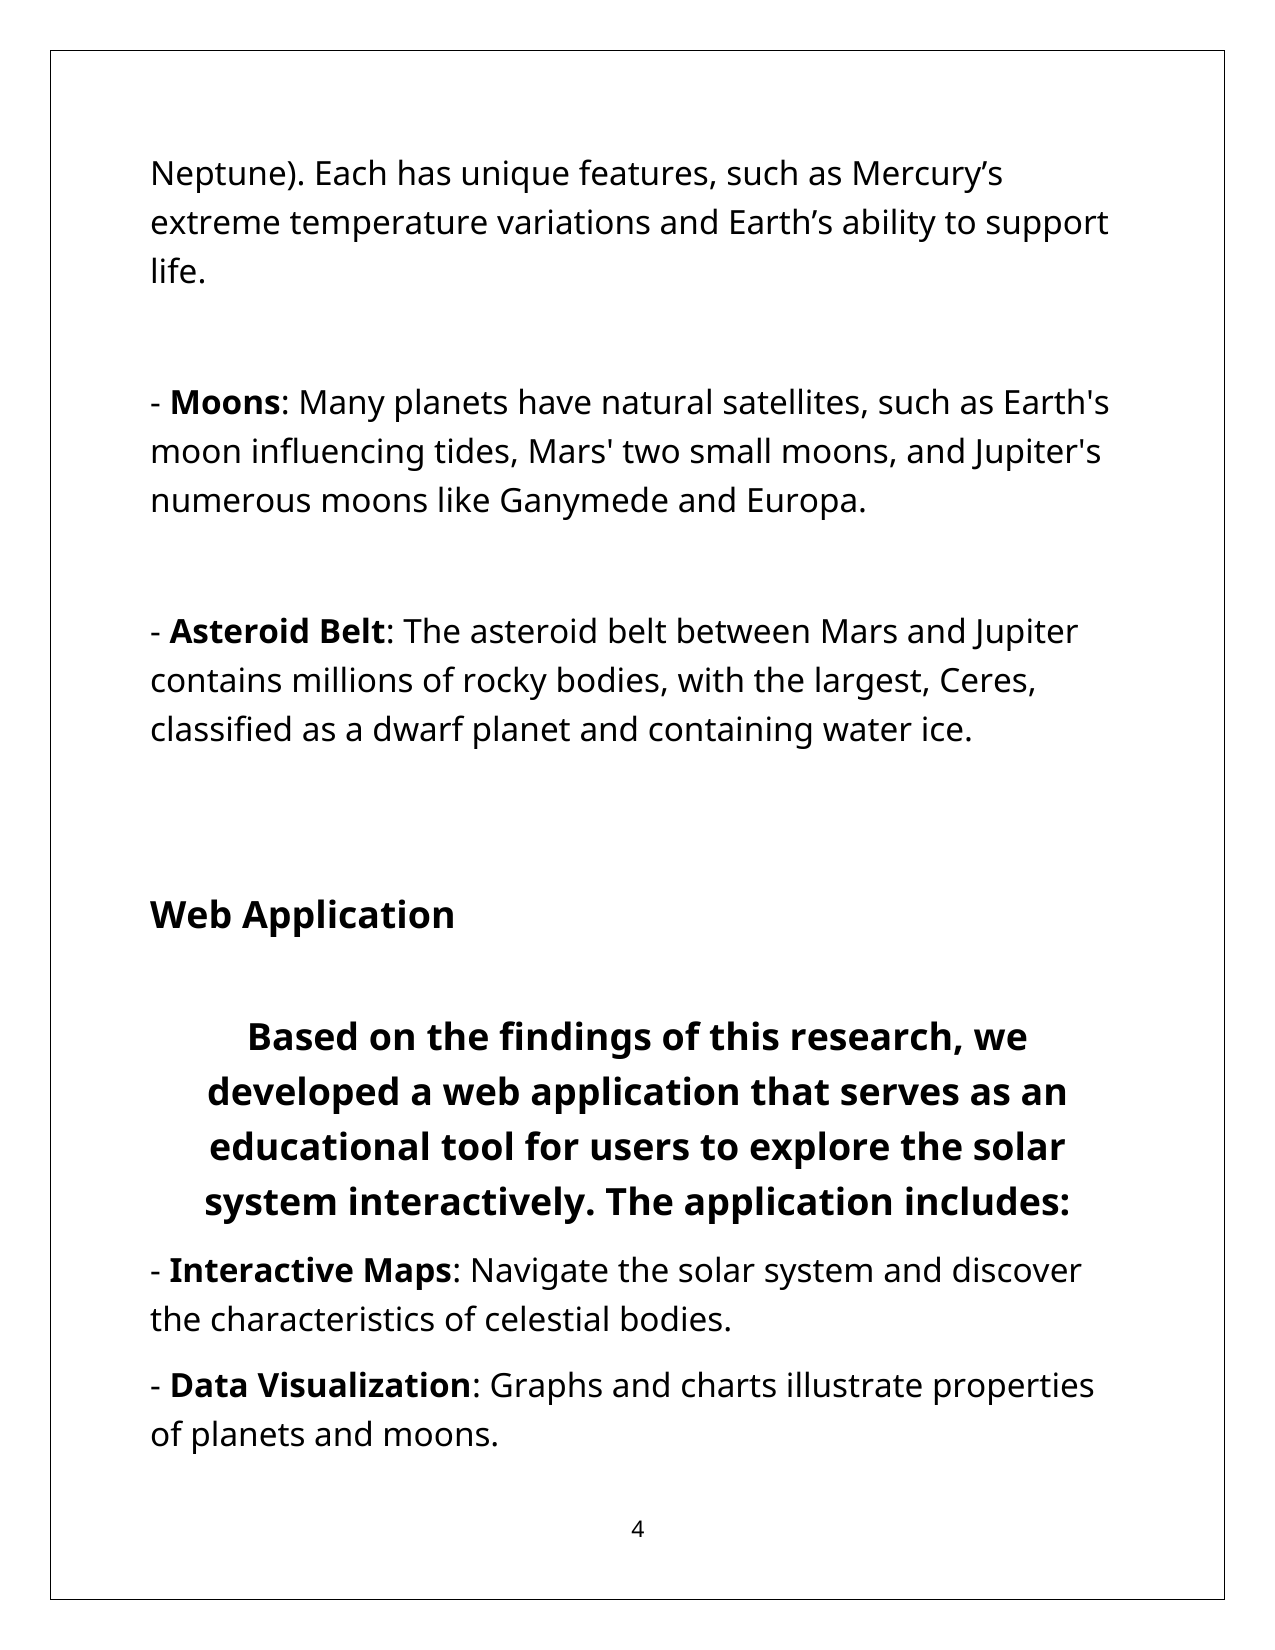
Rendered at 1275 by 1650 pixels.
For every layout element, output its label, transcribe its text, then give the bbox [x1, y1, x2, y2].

text - Interactive Maps: Navigate the solar system and discover the characteristics of celestial bodies. [150, 1247, 1125, 1342]
text - Asteroid Belt: The asteroid belt between Mars and Jupiter contains millions of rocky bodies, with the largest, Ceres, classified as a dwarf planet and containing water ice. [150, 608, 1125, 752]
text Based on the findings of this research, we developed a web application that serves as an educational tool for users to explore the solar system interactively. The application includes: [150, 1010, 1125, 1226]
text Web Application [150, 888, 1125, 939]
text - Moons: Many planets have natural satellites, such as Earth's moon influencing tides, Mars' two small moons, and Jupiter's numerous moons like Ganymede and Europa. [150, 379, 1125, 522]
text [150, 150, 1125, 293]
text - Data Visualization: Graphs and charts illustrate properties of planets and moons. [150, 1362, 1125, 1456]
